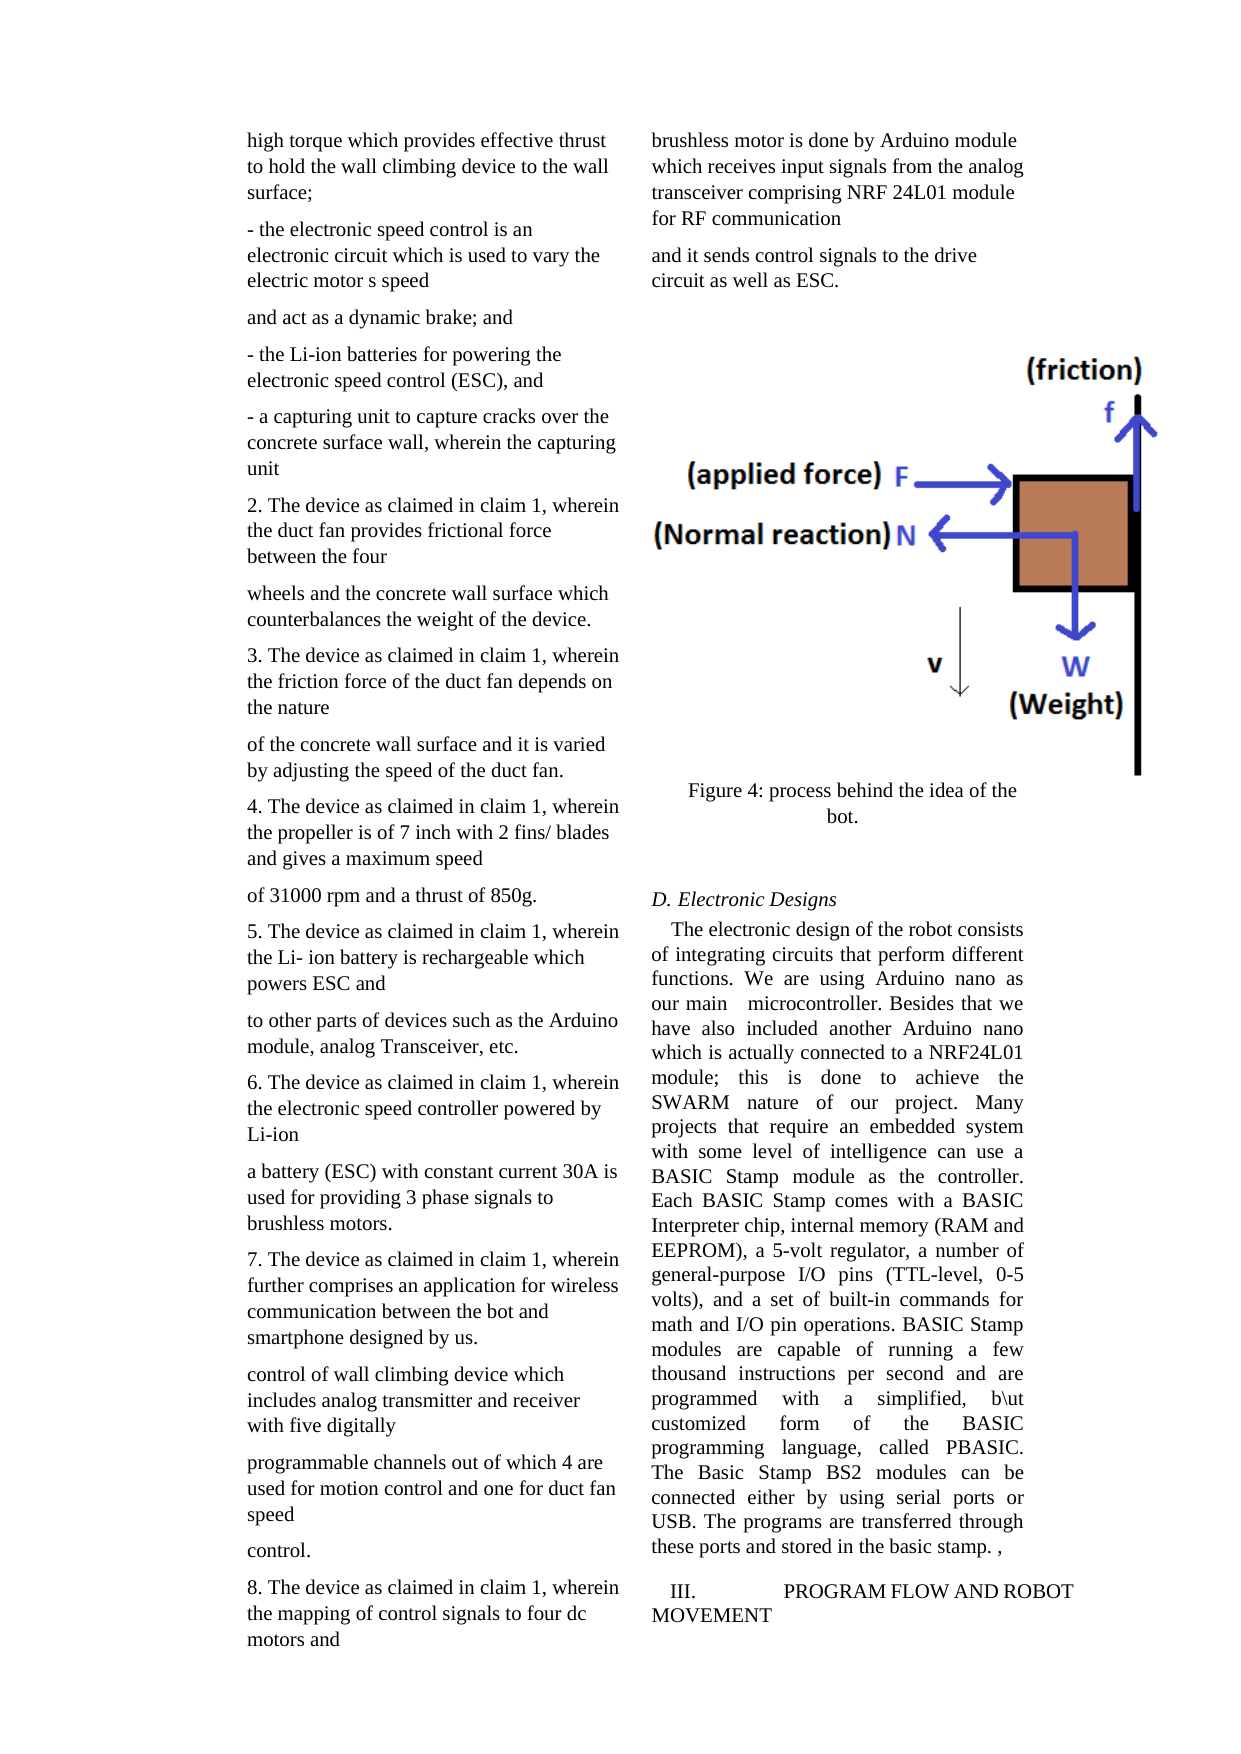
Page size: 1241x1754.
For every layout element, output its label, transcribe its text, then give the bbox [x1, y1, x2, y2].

picture [651, 341, 1160, 777]
subtitle Figure 4: process behind the idea of the bot. [665, 778, 1020, 828]
text of 31000 rpm and a thrust of 850g. [247, 883, 619, 907]
text 6. The device as claimed in claim 1, wherein the electronic speed controller powered by Li-ion [247, 1070, 619, 1146]
text 7. The device as claimed in claim 1, wherein further comprises an application for wireless communication between the bot and smartphone designed by us. [247, 1247, 619, 1349]
text 8. The device as claimed in claim 1, wherein the mapping of control signals to four dc motors and [247, 1575, 619, 1651]
text - a capturing unit to capture cracks over the concrete surface wall, wherein the capturing unit [247, 404, 619, 480]
text control of wall climbing device which includes analog transmitter and receiver with five digitally [247, 1362, 619, 1437]
text - the electronic speed control is an electronic circuit which is used to vary the electric motor s speed [247, 217, 619, 292]
text 2. The device as claimed in claim 1, wherein the duct fan provides frictional force between the four [247, 492, 619, 568]
text of the concrete wall surface and it is varied by adjusting the speed of the duct fan. [247, 732, 619, 782]
text control. [247, 1538, 619, 1562]
text III. PROGRAM FLOW AND ROBOT MOVEMENT [651, 1579, 1024, 1627]
text brushless motor is done by Arduino module which receives input signals from the analog transceiver comprising NRF 24L01 module for RF communication [651, 128, 1024, 230]
text 5. The device as claimed in claim 1, wherein the Li- ion battery is rechargeable which powers ESC and [247, 919, 619, 995]
text programmable channels out of which 4 are used for motion control and one for duct fan speed [247, 1450, 619, 1526]
text and act as a dynamic brake; and [247, 305, 619, 329]
text and it sends control signals to the drive circuit as well as ESC. [651, 242, 1024, 292]
text The electronic design of the robot consists of integrating circuits that perform different functions. We are using Arduino nano as our main microcontroller. Besides that we have also included another Arduino nano which is actually connected to a NRF24L01 module; this is done to achieve the SWARM nature of our project. Many projects that require an embedded system with some level of intelligence can use a BASIC Stamp module as the controller. Each BASIC Stamp comes with a BASIC Interpreter chip, internal memory (RAM and EEPROM), a 5-volt regulator, a number of general-purpose I/O pins (TTL-level, 0-5 volts), and a set of built-in commands for math and I/O pin operations. BASIC Stamp modules are capable of running a few thousand instructions per second and are programmed with a simplified, b\ut customized form of the BASIC programming language, called PBASIC. The Basic Stamp BS2 modules can be connected either by using serial ports or USB. The programs are transferred through these ports and stored in the basic stamp. , [651, 917, 1024, 1558]
text 4. The device as claimed in claim 1, wherein the propeller is of 7 inch with 2 fins/ blades and gives a maximum speed [247, 794, 619, 870]
subtitle D. Electronic Designs [651, 887, 1024, 911]
text a battery (ESC) with constant current 30A is used for providing 3 phase signals to brushless motors. [247, 1159, 619, 1235]
text high torque which provides effective thrust to hold the wall climbing device to the wall surface; [247, 128, 619, 204]
text 3. The device as claimed in claim 1, wherein the friction force of the duct fan depends on the nature [247, 643, 619, 719]
text wheels and the concrete wall surface which counterbalances the weight of the device. [247, 581, 619, 631]
text - the Li-ion batteries for powering the electronic speed control (ESC), and [247, 342, 619, 392]
text to other parts of devices such as the Arduino module, analog Transceiver, etc. [247, 1008, 619, 1058]
